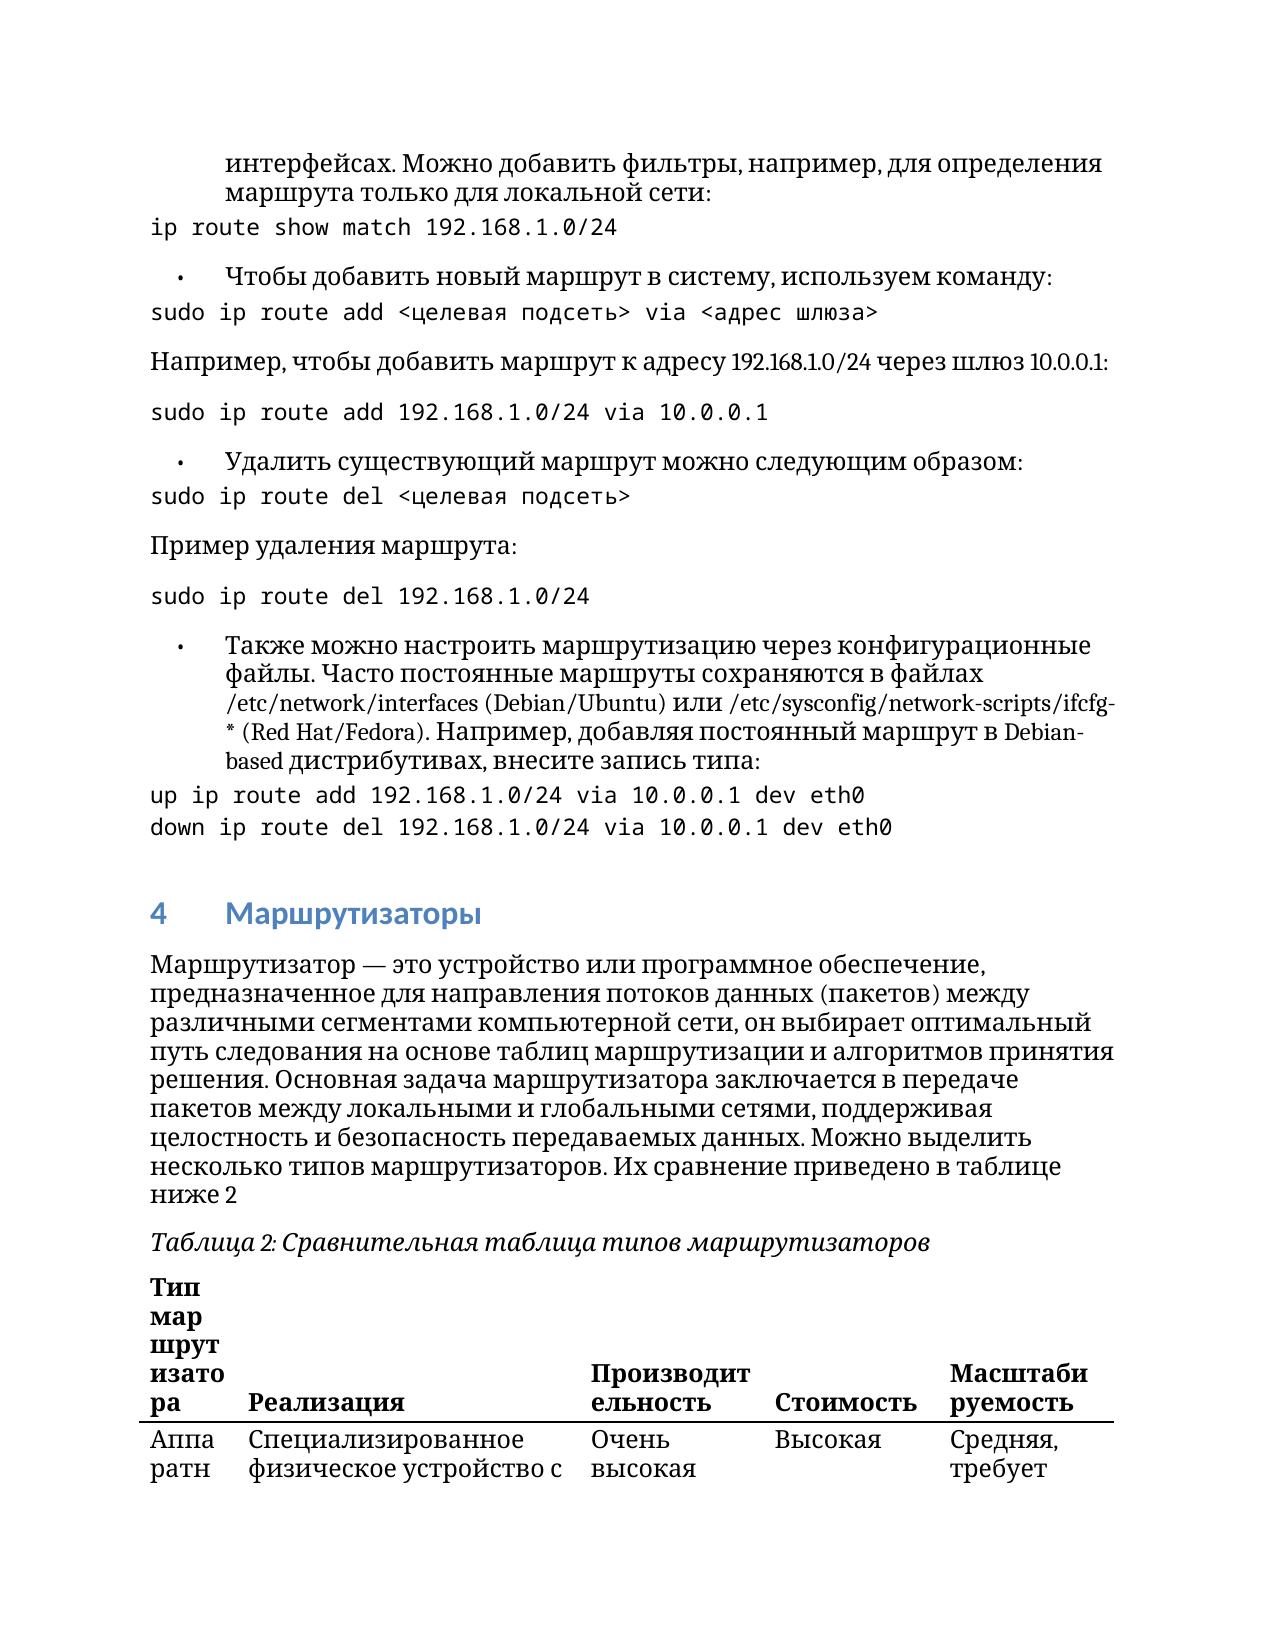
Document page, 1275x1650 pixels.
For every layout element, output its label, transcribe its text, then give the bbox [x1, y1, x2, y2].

table_cell Очень высокая [579, 1423, 763, 1488]
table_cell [237, 1423, 579, 1488]
table_header Масштабируемость [938, 1270, 1114, 1421]
text sudo ip route del 192.168.1.0/24 [150, 579, 1125, 611]
table_cell Высокая [763, 1423, 938, 1488]
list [175, 150, 1125, 207]
table_header Реализация [237, 1270, 579, 1421]
list Удалить существующий маршрут можно следующим образом: [175, 447, 1125, 476]
table_cell Средняя, требует замены аппаратуры [938, 1423, 1114, 1488]
text up ip route add 192.168.1.0/24 via 10.0.0.1 dev eth0 down ip route del 192.168.1.0/24 via 10.0.0.1 dev eth0 [150, 779, 1125, 842]
table_header Тип маршрутизатора [139, 1270, 237, 1421]
text sudo ip route add 192.168.1.0/24 via 10.0.0.1 [150, 395, 1125, 427]
text ip route show match 192.168.1.0/24 [150, 211, 1125, 242]
list Чтобы добавить новый маршрут в систему, используем команду: [175, 263, 1125, 292]
subtitle 4 Маршрутизаторы [150, 892, 1125, 932]
text sudo ip route add <целевая подсеть> via <адрес шлюза> [150, 296, 1125, 327]
text sudo ip route del <целевая подсеть> [150, 480, 1125, 511]
table_header Стоимость [763, 1270, 938, 1421]
text Маршрутизатор — это устройство или программное обеспечение, предназначенное для направления потоков данных (пакетов) между различными сегментами компьютерной сети, он выбирает оптимальный путь следования на основе таблиц маршрутизации и алгоритмов принятия решения. Основная задача маршрутизатора заключается в передаче пакетов между локальными и глобальными сетями, поддерживая целостность и безопасность передаваемых данных. Можно выделить несколько типов маршрутизаторов. Их сравнение приведено в таблице ниже 2 [150, 951, 1125, 1210]
list Также можно настроить маршрутизацию через конфигурационные файлы. Часто постоянные маршруты сохраняются в файлах /etc/network/interfaces (Debian/Ubuntu) или /etc/sysconfig/network-scripts/ifcfg-* (Red Hat/Fedora). Например, добавляя постоянный маршрут в Debian-based дистрибутивах, внесите запись типа: [175, 632, 1125, 775]
table_header Производительность [579, 1270, 763, 1421]
text Пример удаления маршрута: [150, 532, 1125, 561]
text Например, чтобы добавить маршрут к адресу 192.168.1.0/24 через шлюз 10.0.0.1: [150, 348, 1125, 377]
text Таблица 2: Сравнительная таблица типов маршрутизаторов [150, 1229, 1125, 1257]
table_cell Аппаратный [139, 1423, 237, 1488]
